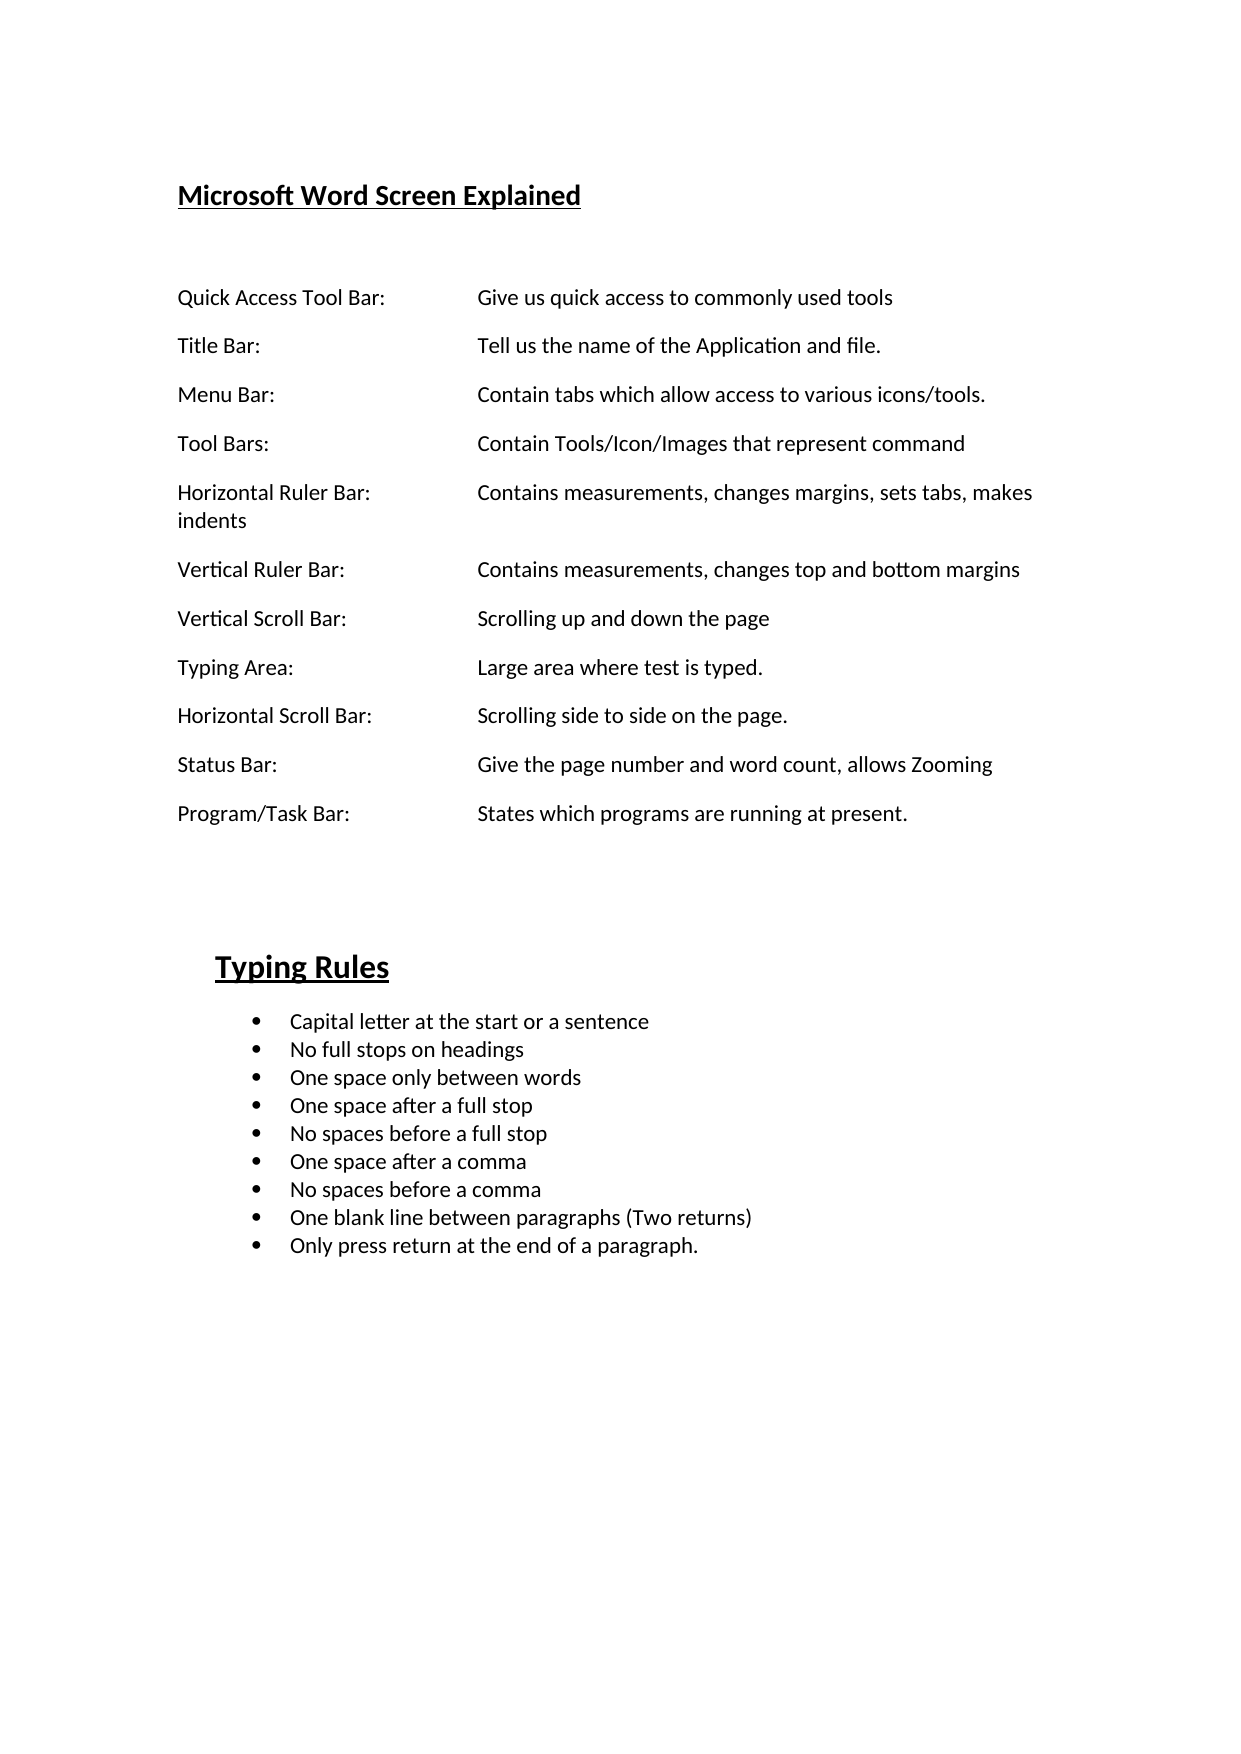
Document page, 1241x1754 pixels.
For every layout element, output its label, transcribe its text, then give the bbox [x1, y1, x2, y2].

list No spaces before a full stop [252, 1119, 1063, 1147]
text Status Bar: Give the page number and word count, allows Zooming [177, 750, 1063, 778]
list Capital letter at the start or a sentence [252, 1007, 1063, 1035]
text Microsoft Word Screen Explained [177, 177, 1063, 213]
list One space only between words [252, 1063, 1063, 1091]
text Vertical Ruler Bar: Contains measurements, changes top and bottom margins [177, 555, 1063, 583]
text Horizontal Ruler Bar: Contains measurements, changes margins, sets tabs, makes indents [177, 478, 1063, 534]
list No full stops on headings [252, 1035, 1063, 1063]
text Quick Access Tool Bar: Give us quick access to commonly used tools [177, 283, 1063, 311]
text Typing Rules [215, 946, 1063, 986]
text Tool Bars: Contain Tools/Icon/Images that represent command [177, 429, 1063, 457]
list One space after a comma [252, 1147, 1063, 1175]
text Program/Task Bar: States which programs are running at present. [177, 799, 1063, 827]
list Only press return at the end of a paragraph. [252, 1231, 1063, 1259]
text Title Bar: Tell us the name of the Application and file. [177, 331, 1063, 359]
text Horizontal Scroll Bar: Scrolling side to side on the page. [177, 701, 1063, 729]
text Vertical Scroll Bar: Scrolling up and down the page [177, 604, 1063, 632]
text Menu Bar: Contain tabs which allow access to various icons/tools. [177, 380, 1063, 408]
list One space after a full stop [252, 1091, 1063, 1119]
text Typing Area: Large area where test is typed. [177, 653, 1063, 681]
list One blank line between paragraphs (Two returns) [252, 1203, 1063, 1231]
list No spaces before a comma [252, 1175, 1063, 1203]
